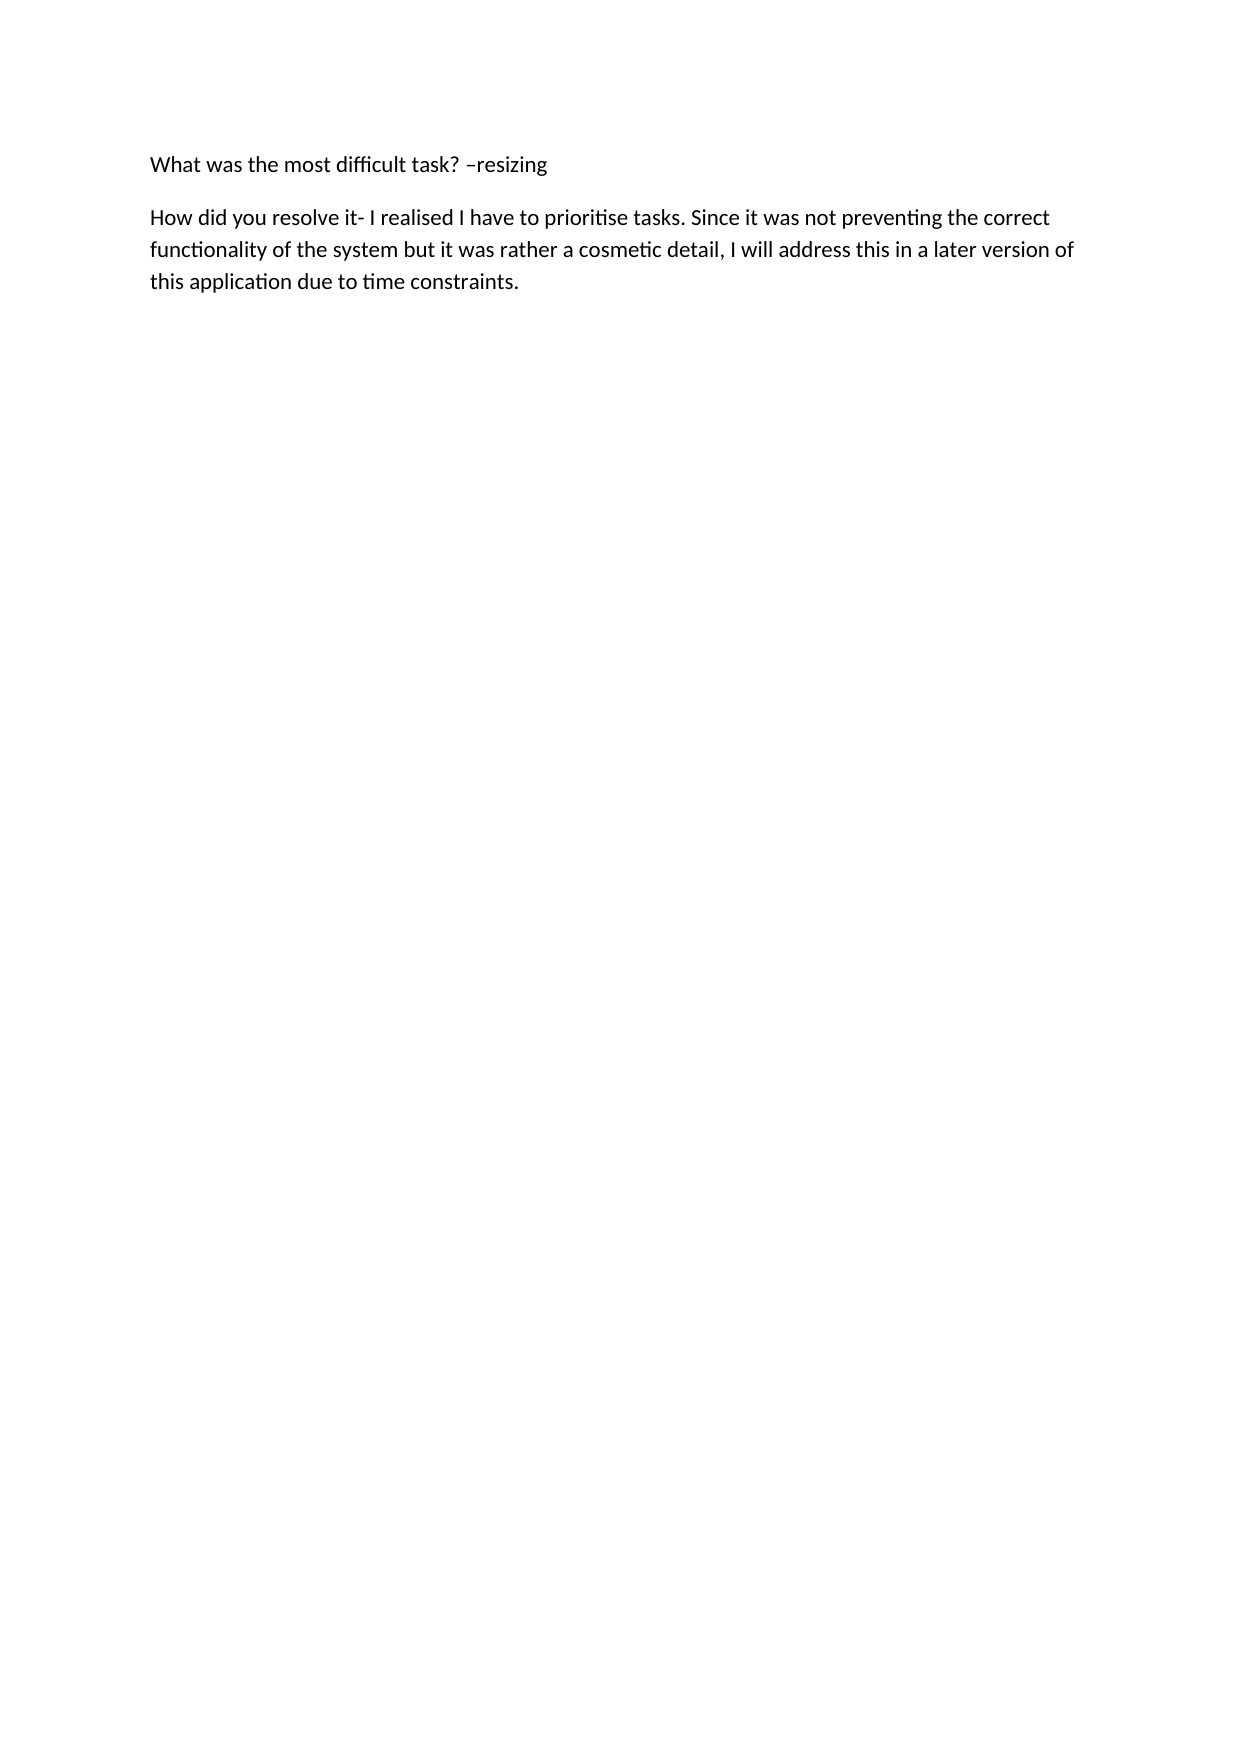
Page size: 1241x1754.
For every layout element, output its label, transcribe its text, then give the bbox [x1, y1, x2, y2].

text What was the most difficult task? –resizing [150, 150, 1090, 178]
text How did you resolve it- I realised I have to prioritise tasks. Since it was not preventing the correct functionality of the system but it was rather a cosmetic detail, I will address this in a later version of this application due to time constraints. [150, 203, 1090, 295]
